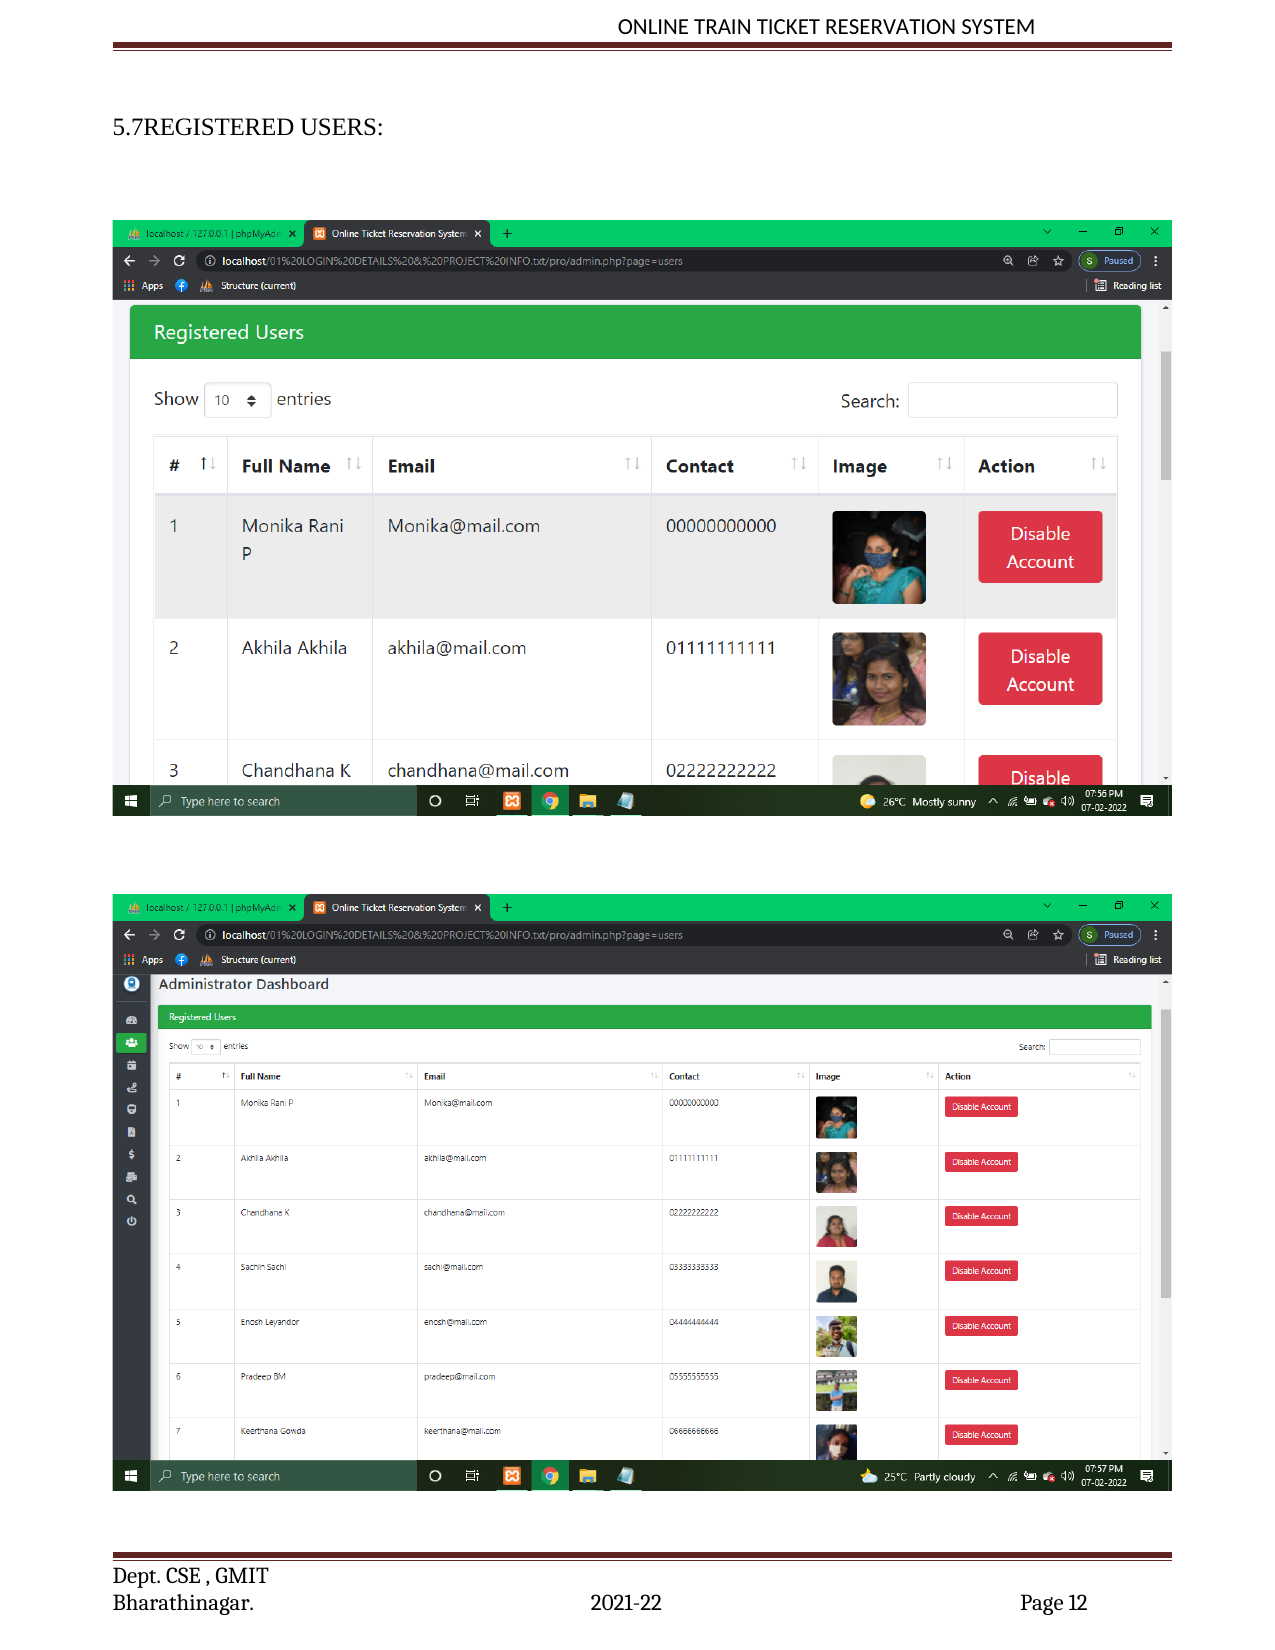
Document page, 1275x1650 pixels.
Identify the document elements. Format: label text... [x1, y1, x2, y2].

picture [112, 894, 1172, 1491]
picture [112, 220, 1172, 816]
text 5.7REGISTERED USERS: [112, 112, 1172, 141]
